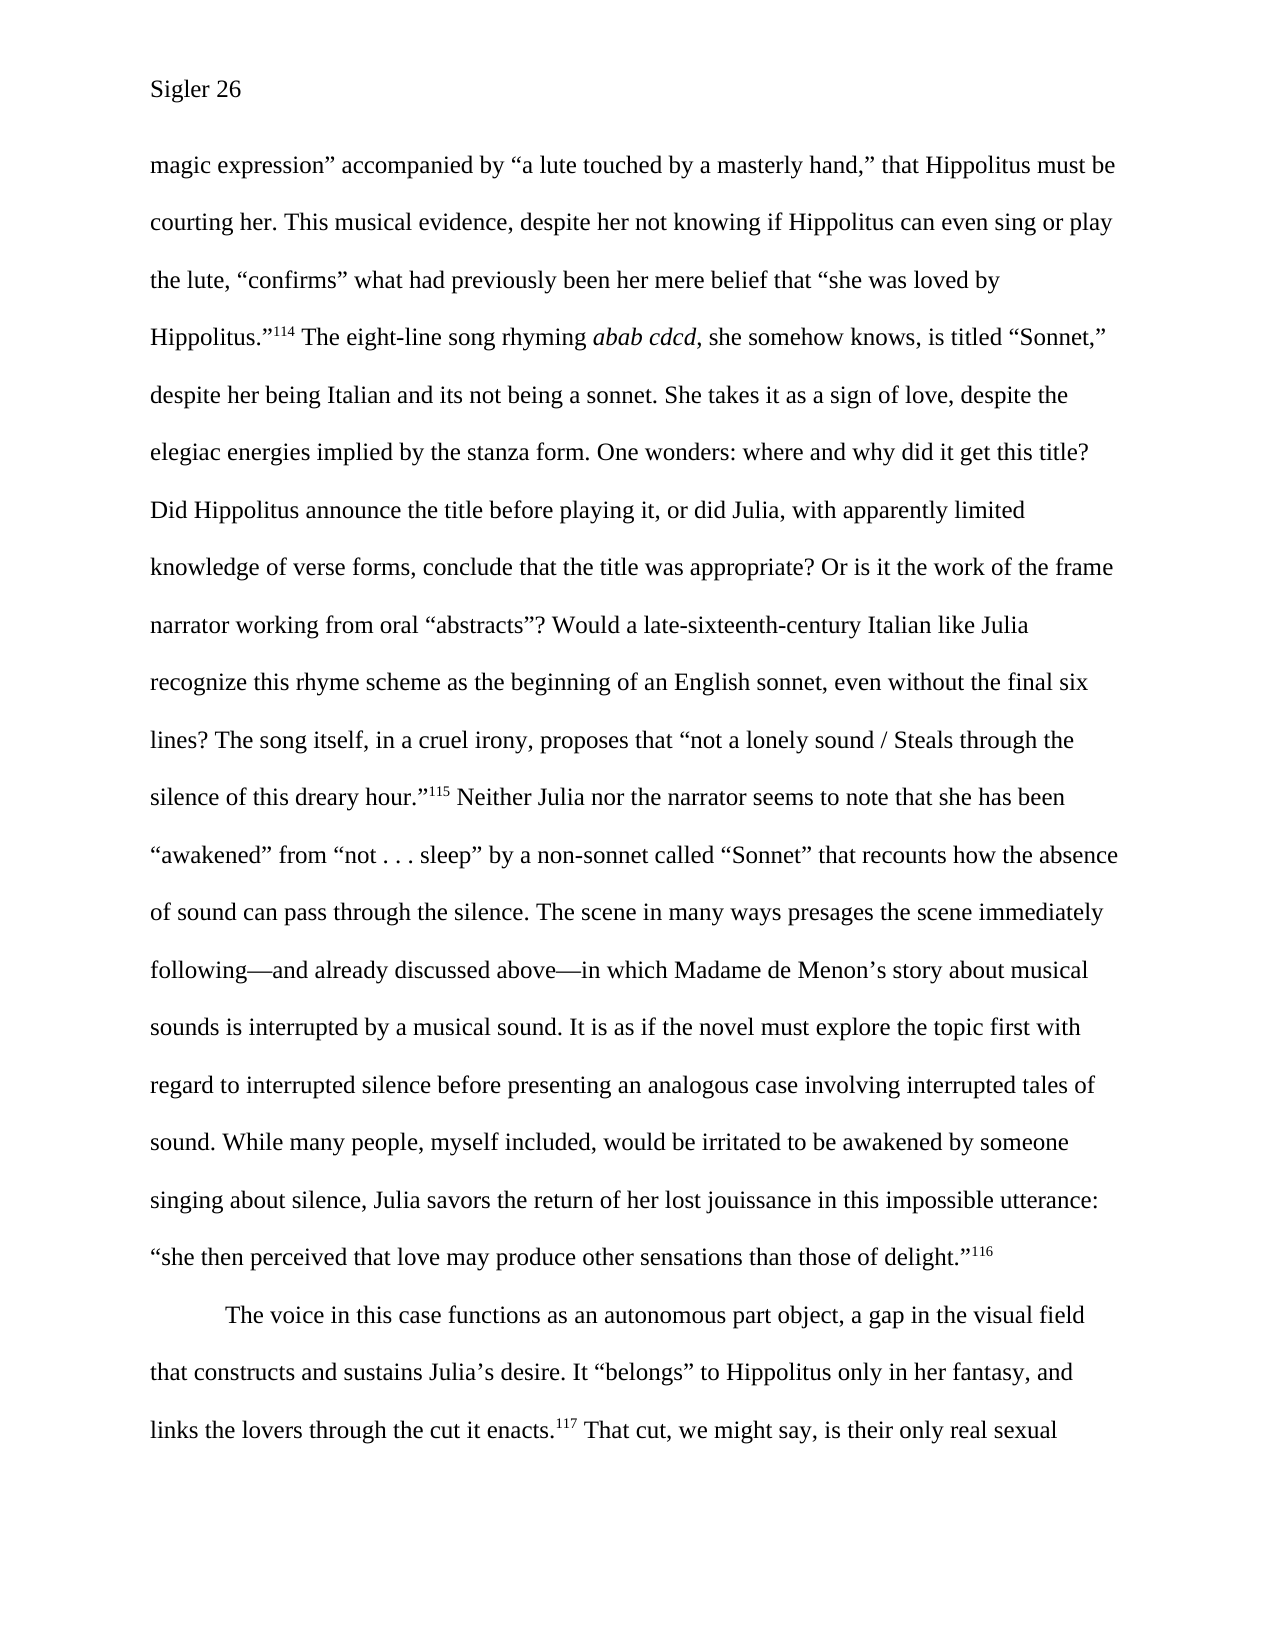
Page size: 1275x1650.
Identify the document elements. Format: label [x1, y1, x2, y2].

text [150, 150, 1125, 1271]
text [150, 1300, 1125, 1444]
